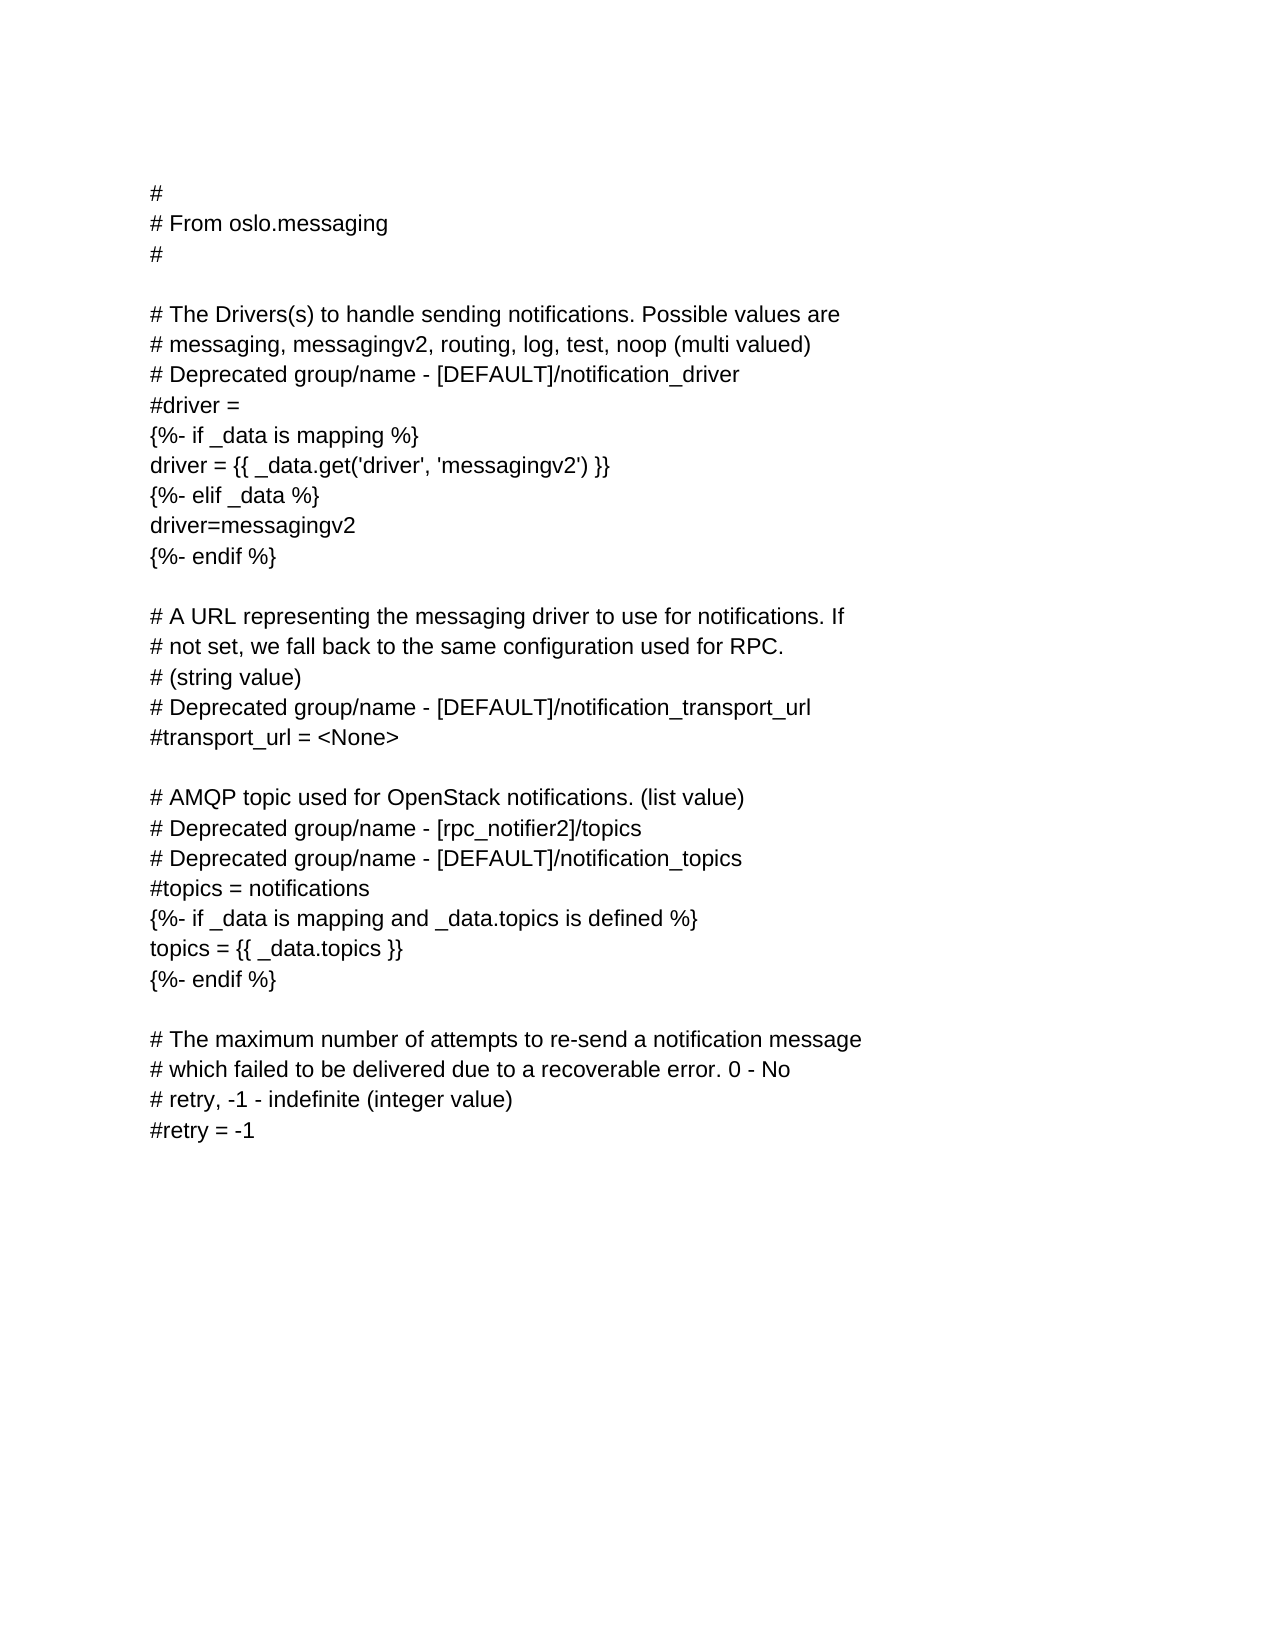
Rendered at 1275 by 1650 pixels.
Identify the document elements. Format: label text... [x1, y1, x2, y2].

text # The Drivers(s) to handle sending notifications. Possible values are [150, 301, 1125, 327]
text driver=messagingv2 [150, 512, 1125, 539]
text # Deprecated group/name - [rpc_notifier2]/topics [150, 814, 1125, 841]
text # AMQP topic used for OpenStack notifications. (list value) [150, 784, 1125, 811]
text # Deprecated group/name - [DEFAULT]/notification_driver [150, 361, 1125, 388]
text # Deprecated group/name - [DEFAULT]/notification_transport_url [150, 694, 1125, 720]
text # (string value) [150, 663, 1125, 690]
text {%- endif %} [150, 543, 1125, 569]
text {%- elif _data %} [150, 482, 1125, 509]
text #retry = -1 [150, 1117, 1125, 1143]
text #driver = [150, 392, 1125, 418]
text # From oslo.messaging [150, 210, 1125, 237]
text #transport_url = <None> [150, 724, 1125, 750]
text {%- if _data is mapping %} [150, 422, 1125, 448]
text topics = {{ _data.topics }} [150, 935, 1125, 962]
text # The maximum number of attempts to re-send a notification message [150, 1026, 1125, 1052]
text # messaging, messagingv2, routing, log, test, noop (multi valued) [150, 331, 1125, 358]
text # not set, we fall back to the same configuration used for RPC. [150, 633, 1125, 660]
text # A URL representing the messaging driver to use for notifications. If [150, 603, 1125, 629]
text driver = {{ _data.get('driver', 'messagingv2') }} [150, 452, 1125, 478]
text {%- endif %} [150, 966, 1125, 992]
text # which failed to be delivered due to a recoverable error. 0 - No [150, 1056, 1125, 1083]
text # Deprecated group/name - [DEFAULT]/notification_topics [150, 845, 1125, 871]
text # retry, -1 - indefinite (integer value) [150, 1086, 1125, 1113]
text #topics = notifications [150, 875, 1125, 901]
text # [150, 241, 1125, 267]
text {%- if _data is mapping and _data.topics is defined %} [150, 905, 1125, 932]
text # [150, 180, 1125, 207]
